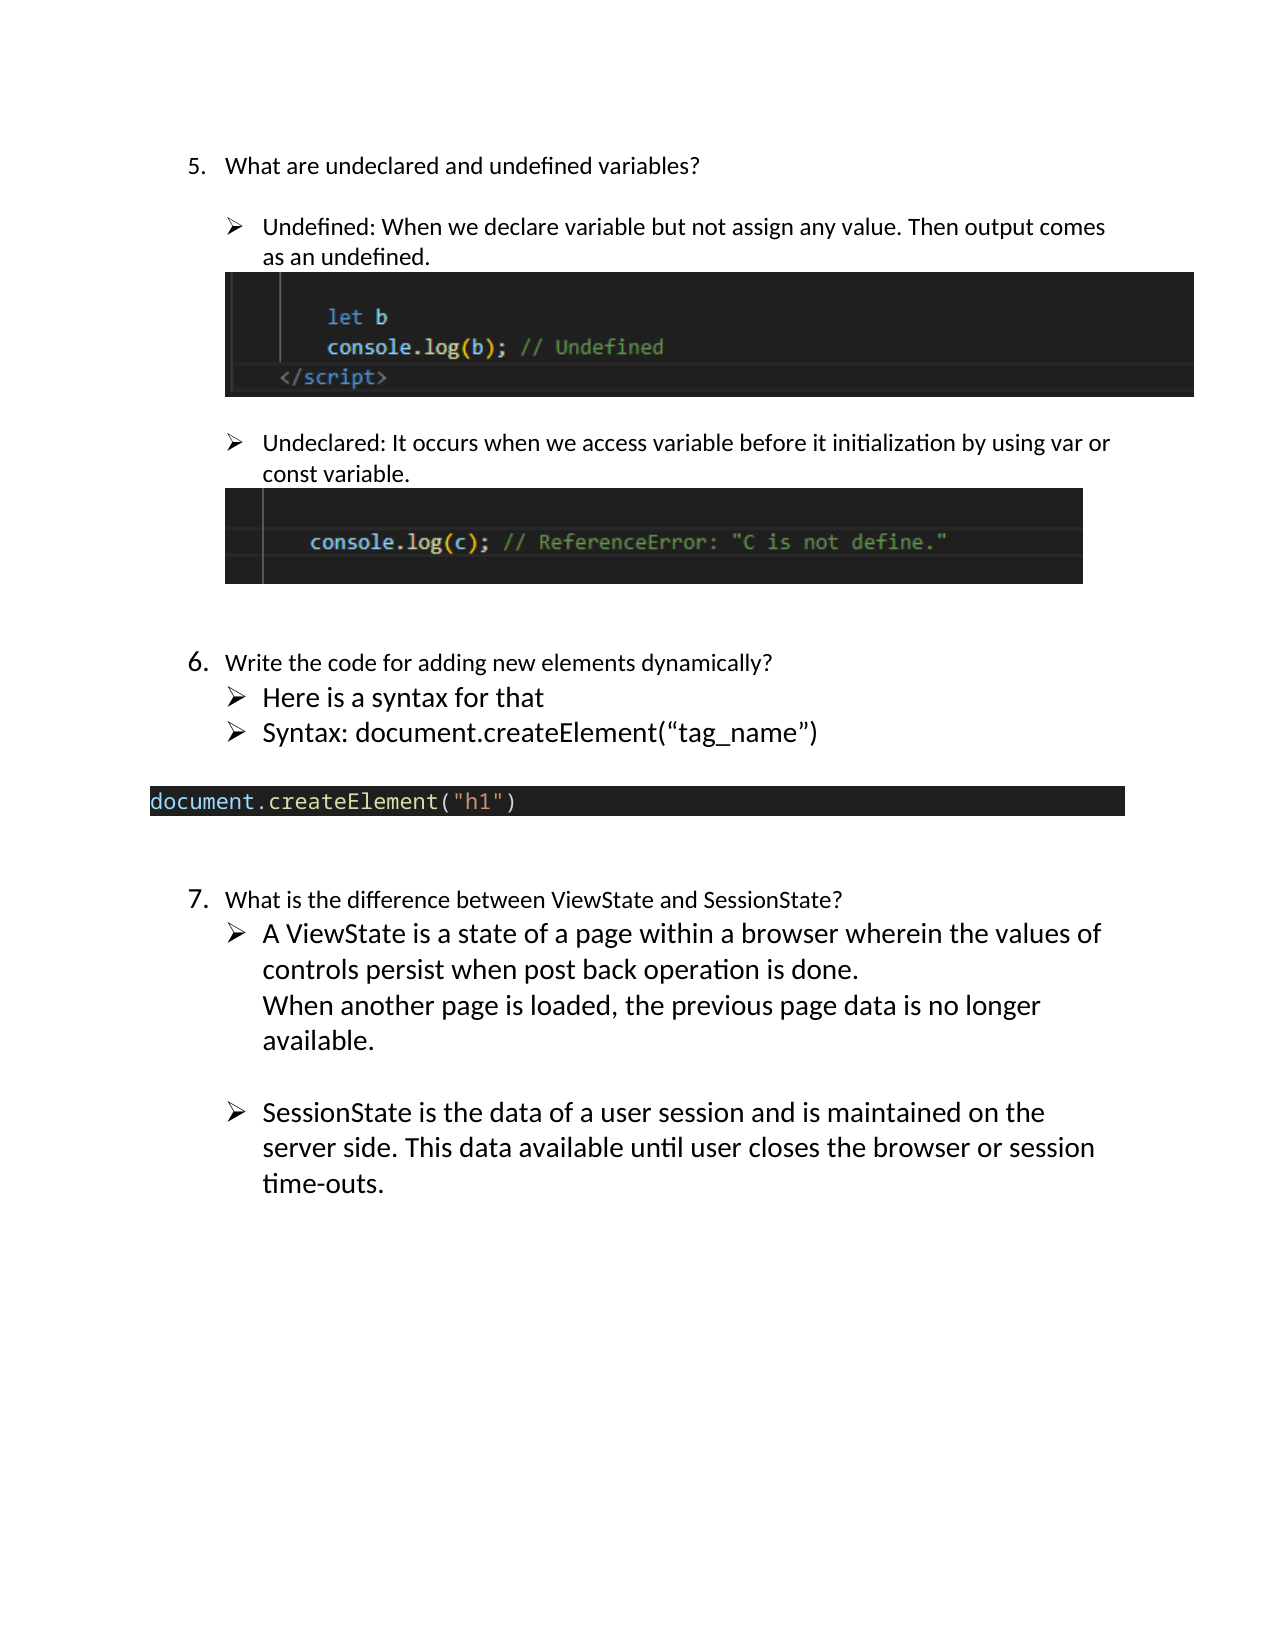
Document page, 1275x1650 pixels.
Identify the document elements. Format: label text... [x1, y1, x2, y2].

list Undefined: When we declare variable but not assign any value. Then output comes as an undefined. [225, 211, 1125, 272]
list A ViewState is a state of a page within a browser wherein the values of controls persist when post back operation is done. [225, 916, 1125, 987]
list Here is a syntax for that [225, 679, 1125, 714]
list Syntax: document.createElement(“tag_name”) [225, 714, 1125, 750]
list Undeclared: It occurs when we access variable before it initialization by using var or const variable. [225, 428, 1125, 489]
list SessionState is the data of a user session and is maintained on the server side. This data available until user closes the browser or session time-outs. [225, 1094, 1125, 1201]
picture [225, 272, 1194, 397]
list Write the code for adding new elements dynamically? [187, 643, 1125, 679]
list When another page is loaded, the previous page data is no longer available. [262, 987, 1125, 1058]
list What is the difference between ViewState and SessionState? [187, 880, 1125, 916]
list What are undeclared and undefined variables? [187, 150, 1125, 181]
text document.createElement("h1") [150, 786, 1125, 816]
picture [225, 488, 1083, 584]
